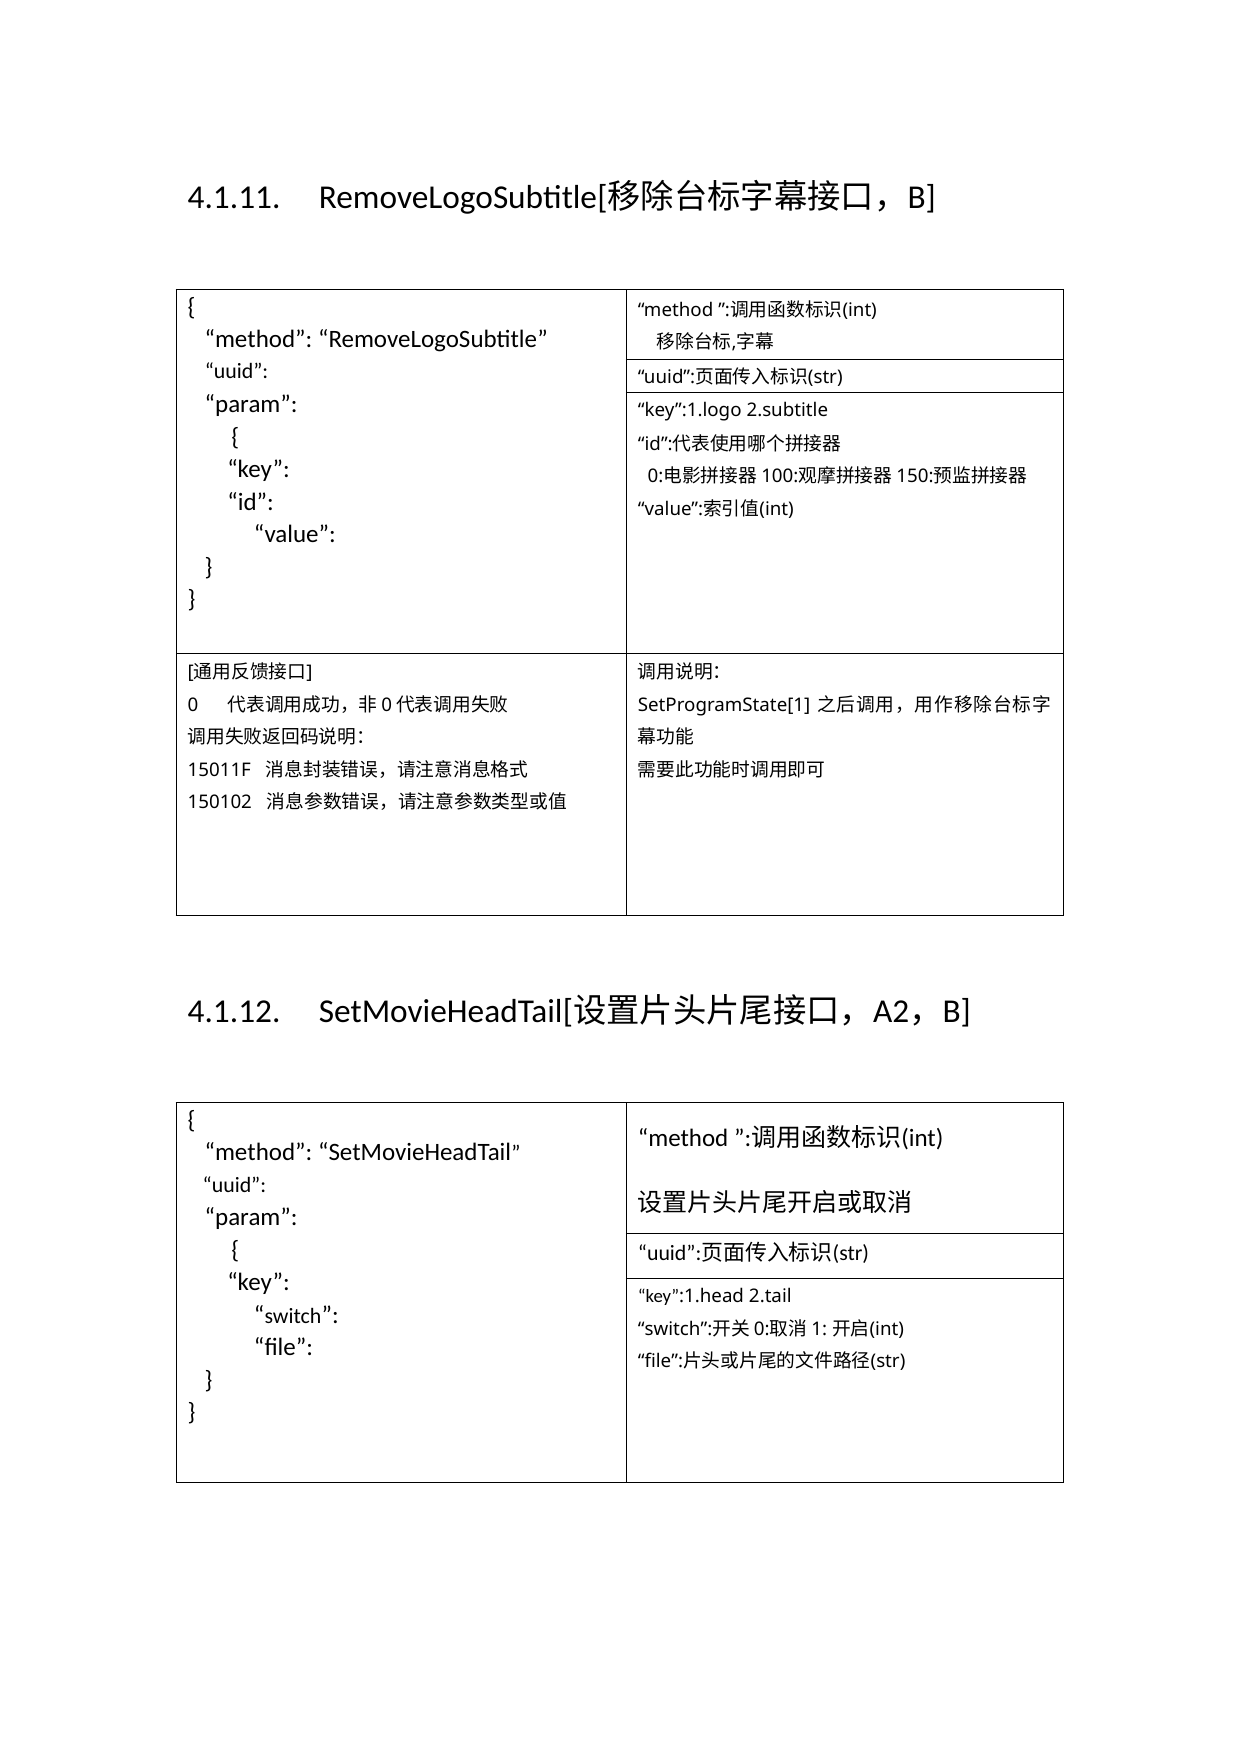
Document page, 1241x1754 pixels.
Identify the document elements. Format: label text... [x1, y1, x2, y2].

table_header { “method”: “SetMovieHeadTail” “uuid”: “param”: { “key”: “switch”: “file”: } } [177, 1103, 626, 1482]
table_cell “uuid”:页面传入标识(str) [627, 1234, 1063, 1277]
table_cell [通用反馈接口] 0 代表调用成功，非0代表调用失败 调用失败返回码说明： 15011F 消息封装错误，请注意消息格式 150102 消息参数错误，请注意参数类型或值 [177, 654, 626, 915]
table_cell 调用说明： SetProgramState[1] 之后调用，用作移除台标字幕功能 需要此功能时调用即可 [627, 654, 1063, 915]
table_cell “key”:1.head 2.tail “switch”:开关 0:取消 1: 开启(int) “file”:片头或片尾的文件路径(str) [627, 1279, 1063, 1482]
subtitle SetMovieHeadTail[设置片头片尾接口，A2，B] [187, 975, 1053, 1040]
table_cell “key”:1.logo 2.subtitle “id”:代表使用哪个拼接器 0:电影拼接器 100:观摩拼接器 150:预监拼接器 “value”:索引值(int) [627, 393, 1063, 653]
table_cell “uuid”:页面传入标识(str) [627, 360, 1063, 392]
table_header “method ”:调用函数标识(int) 移除台标,字幕 [627, 290, 1063, 358]
subtitle RemoveLogoSubtitle[移除台标字幕接口，B] [187, 162, 1053, 227]
table_header { “method”: “RemoveLogoSubtitle” “uuid”: “param”: { “key”: “id”: “value”: } } [177, 290, 626, 653]
table_header “method ”:调用函数标识(int) 设置片头片尾开启或取消 [627, 1103, 1063, 1233]
